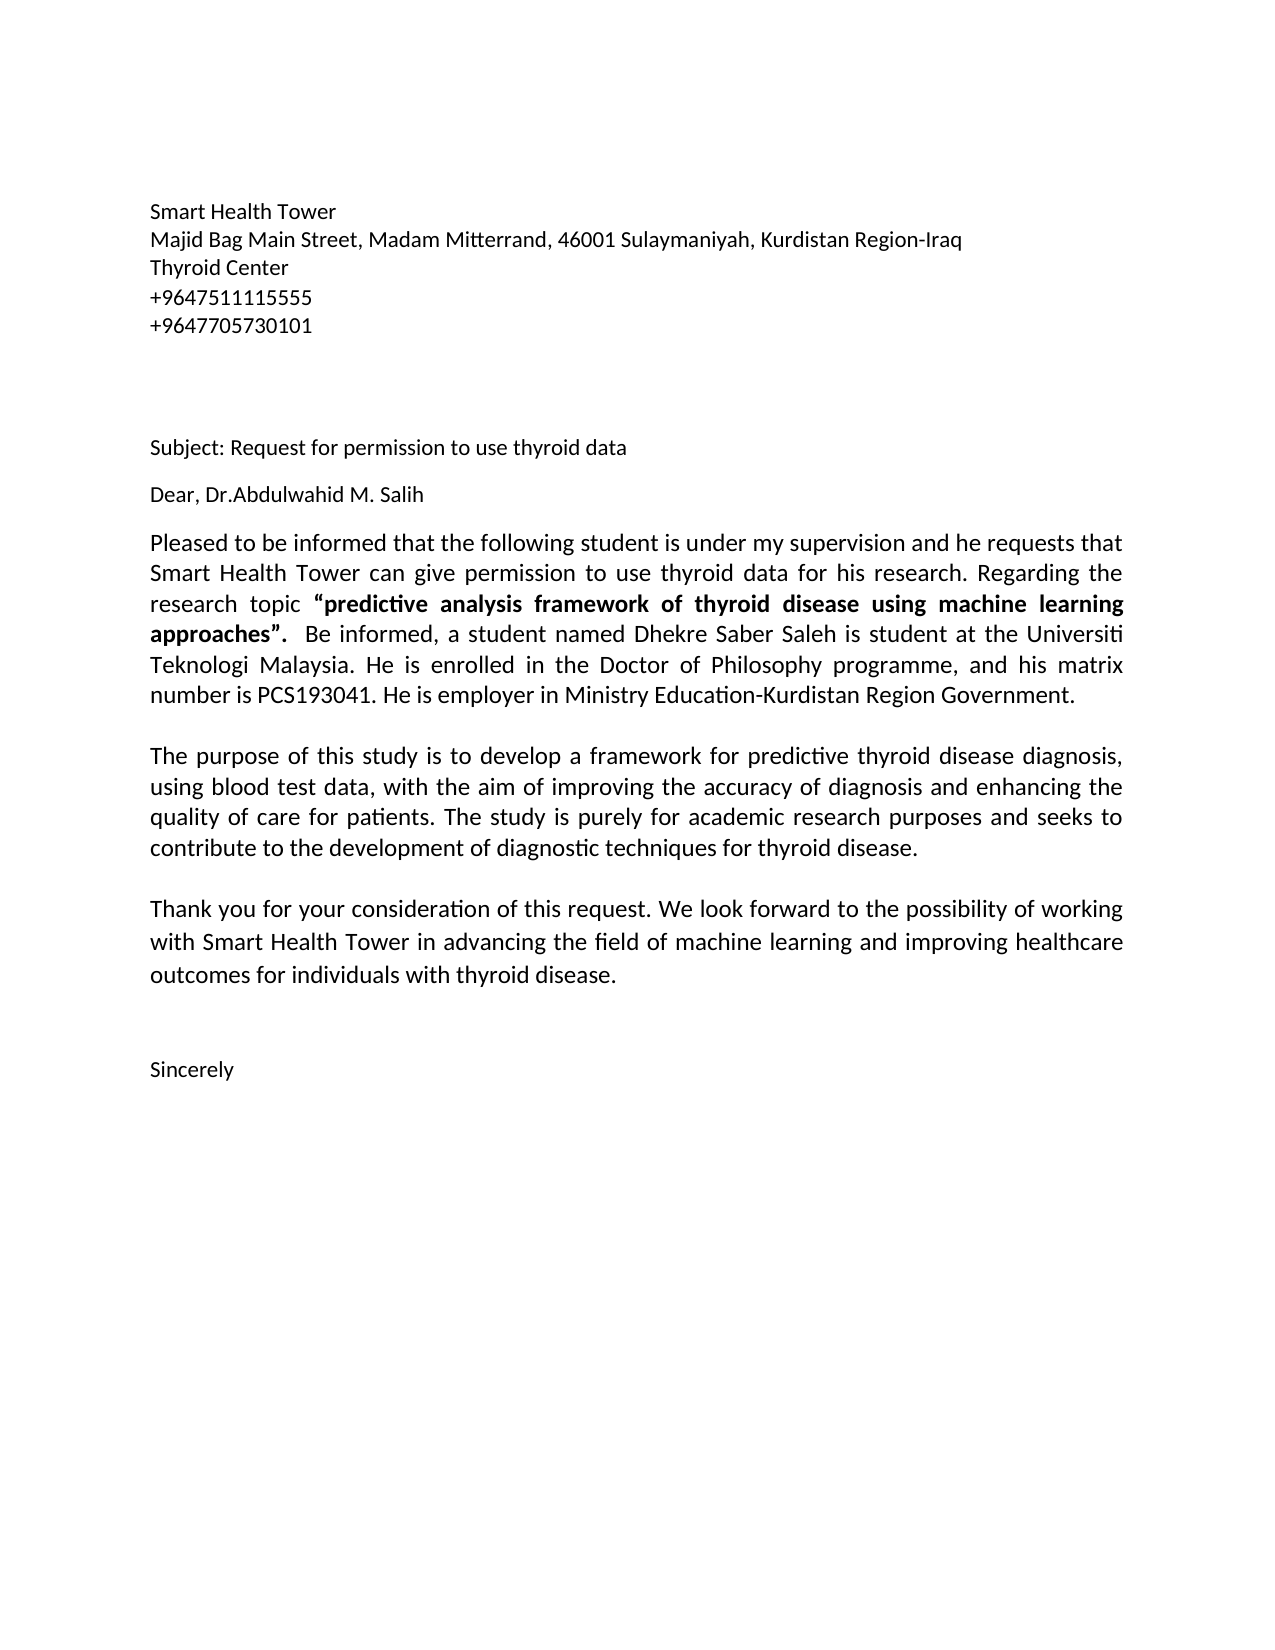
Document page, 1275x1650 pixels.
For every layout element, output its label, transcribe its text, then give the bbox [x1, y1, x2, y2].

text Pleased to be informed that the following student is under my supervision and he requests that Smart Health Tower can give permission to use thyroid data for his research. Regarding the research topic “predictive analysis framework of thyroid disease using machine learning approaches”. Be informed, a student named Dhekre Saber Saleh is student at the Universiti Teknologi Malaysia. He is enrolled in the Doctor of Philosophy programme, and his matrix number is PCS193041. He is employer in Ministry Education-Kurdistan Region Government. [150, 527, 1125, 710]
subtitle Thyroid Center [150, 253, 1125, 281]
text The purpose of this study is to develop a framework for predictive thyroid disease diagnosis, using blood test data, with the aim of improving the accuracy of diagnosis and enhancing the quality of care for patients. The study is purely for academic research purposes and seeks to contribute to the development of diagnostic techniques for thyroid disease. [150, 740, 1125, 862]
text +9647705730101 [150, 311, 1125, 339]
text Sincerely [150, 1055, 1125, 1083]
text +9647511115555 [150, 283, 1125, 311]
text Subject: Request for permission to use thyroid data [150, 433, 1125, 461]
text Smart Health Tower [150, 197, 1125, 225]
text Majid Bag Main Street, Madam Mitterrand, 46001 Sulaymaniyah, Kurdistan Region-Iraq [150, 225, 1125, 253]
text Thank you for your consideration of this request. We look forward to the possibility of working with Smart Health Tower in advancing the field of machine learning and improving healthcare outcomes for individuals with thyroid disease. [150, 893, 1125, 989]
text Dear, Dr.Abdulwahid M. Salih [150, 480, 1125, 508]
